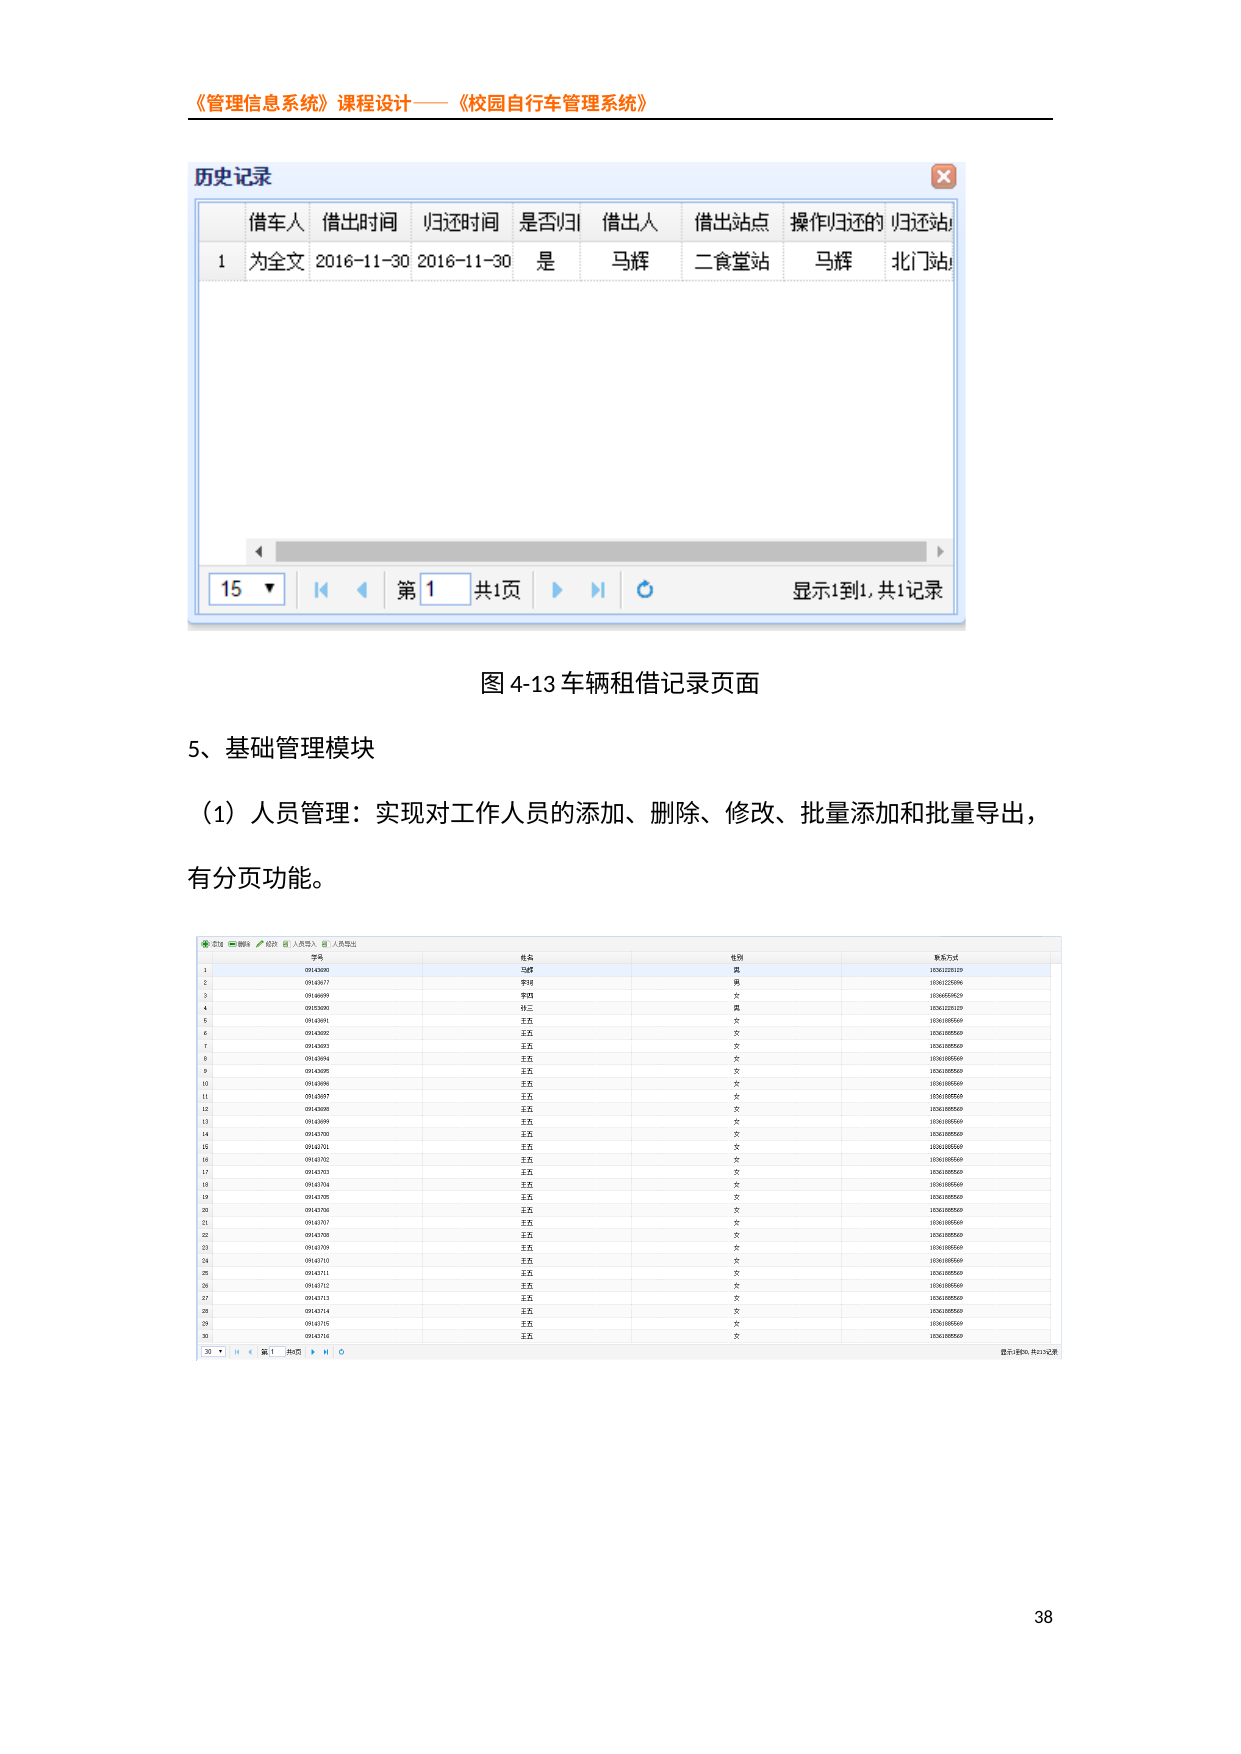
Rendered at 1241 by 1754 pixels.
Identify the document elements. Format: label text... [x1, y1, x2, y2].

text （1）人员管理：实现对工作人员的添加、删除、修改、批量添加和批量导出，有分页功能。 [187, 779, 1053, 909]
picture [187, 162, 966, 631]
text 5、基础管理模块 [187, 714, 1053, 779]
text 图4-13车辆租借记录页面 [187, 649, 1053, 714]
picture [196, 936, 1062, 1361]
